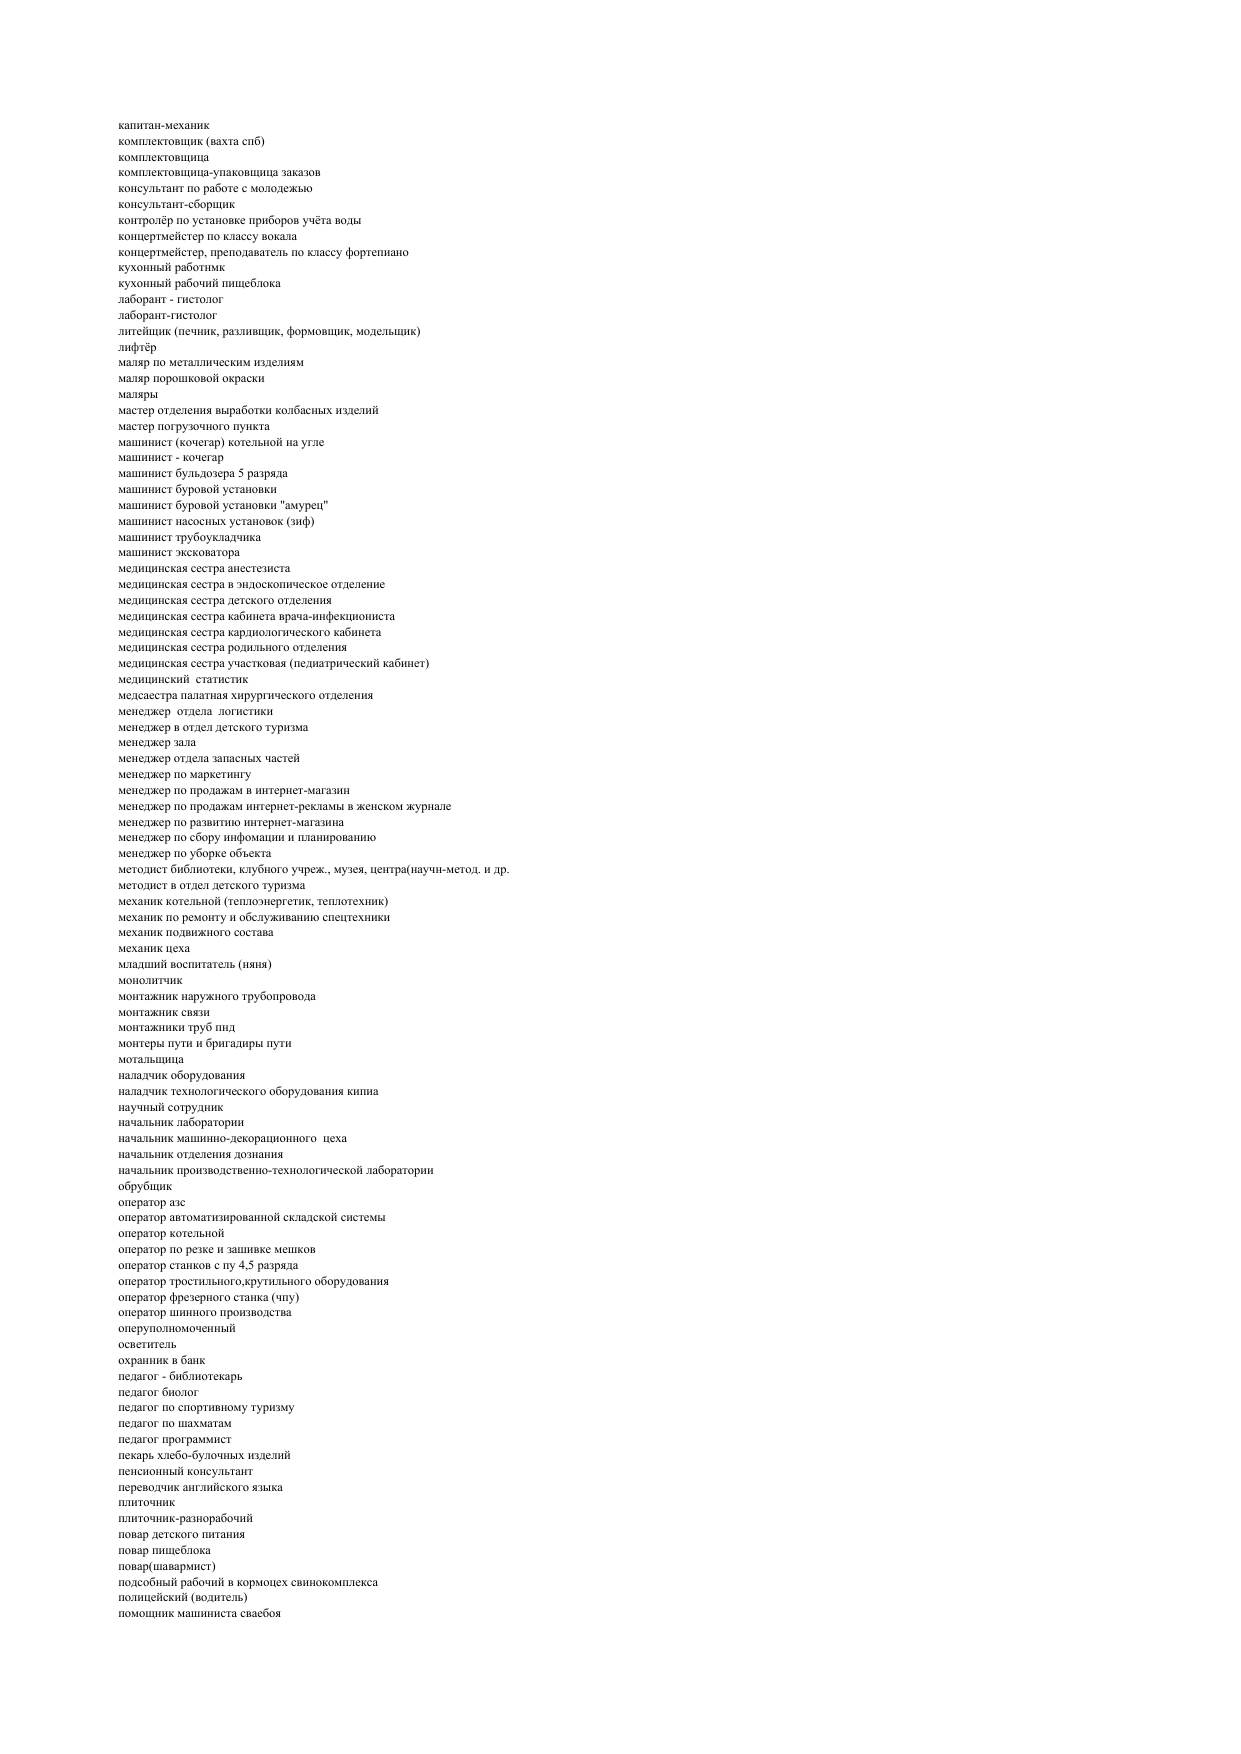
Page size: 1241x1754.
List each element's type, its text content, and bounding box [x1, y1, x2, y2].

text переводчик английского языка [118, 1480, 1163, 1494]
text начальник машинно-декорационного цеха [118, 1131, 1163, 1145]
text плиточник-разнорабочий [118, 1511, 1163, 1525]
text педагог - библиотекарь [118, 1369, 1163, 1383]
text оператор станков с пу 4,5 разряда [118, 1258, 1163, 1272]
text комплектовщик (вахта спб) [118, 134, 1163, 148]
text мастер отделения выработки колбасных изделий [118, 403, 1163, 417]
text лаборант - гистолог [118, 292, 1163, 306]
text оператор автоматизированной складской системы [118, 1211, 1163, 1224]
text машинист трубоукладчика [118, 530, 1163, 544]
text маляры [118, 387, 1163, 401]
text менеджер по продажам в интернет-магазин [118, 783, 1163, 797]
text менеджер отдела логистики [118, 704, 1163, 718]
text лаборант-гистолог [118, 308, 1163, 322]
text маляр порошковой окраски [118, 371, 1163, 385]
text механик котельной (теплоэнергетик, теплотехник) [118, 894, 1163, 908]
text менеджер отдела запасных частей [118, 751, 1163, 765]
text монолитчик [118, 973, 1163, 987]
text медицинская сестра родильного отделения [118, 641, 1163, 654]
text медицинская сестра кардиологического кабинета [118, 625, 1163, 639]
text мотальщица [118, 1052, 1163, 1066]
text машинист буровой установки "амурец" [118, 498, 1163, 512]
text медицинская сестра анестезиста [118, 561, 1163, 575]
text начальник отделения дознания [118, 1147, 1163, 1161]
text помощник машиниста сваебоя [118, 1606, 1163, 1620]
text педагог по спортивному туризму [118, 1401, 1163, 1414]
text кухонный рабочий пищеблока [118, 276, 1163, 290]
text медицинская сестра детского отделения [118, 593, 1163, 607]
text методист библиотеки, клубного учреж., музея, центра(научн-метод. и др. [118, 862, 1163, 876]
text педагог по шахматам [118, 1416, 1163, 1430]
text контролёр по установке приборов учёта воды [118, 213, 1163, 227]
text концертмейстер по классу вокала [118, 229, 1163, 243]
text комплектовщица [118, 150, 1163, 164]
text оператор шинного производства [118, 1306, 1163, 1319]
text монтажники труб пнд [118, 1021, 1163, 1034]
text менеджер по развитию интернет-магазина [118, 815, 1163, 829]
text машинист буровой установки [118, 482, 1163, 496]
text обрубщик [118, 1179, 1163, 1193]
text маляр по металлическим изделиям [118, 356, 1163, 369]
text монтажник наружного трубопровода [118, 989, 1163, 1003]
text мастер погрузочного пункта [118, 419, 1163, 433]
text оперуполномоченный [118, 1321, 1163, 1335]
text начальник производственно-технологической лаборатории [118, 1163, 1163, 1177]
text медсаестра палатная хирургического отделения [118, 688, 1163, 702]
text медицинская сестра в эндоскопическое отделение [118, 577, 1163, 591]
text менеджер по сбору инфомации и планированию [118, 831, 1163, 844]
text медицинская сестра участковая (педиатрический кабинет) [118, 656, 1163, 670]
text научный сотрудник [118, 1100, 1163, 1114]
text механик цеха [118, 941, 1163, 955]
text оператор тростильного,крутильного оборудования [118, 1274, 1163, 1288]
text начальник лаборатории [118, 1116, 1163, 1129]
text консультант-сборщик [118, 197, 1163, 211]
text медицинская сестра кабинета врача-инфекциониста [118, 609, 1163, 623]
text пекарь хлебо-булочных изделий [118, 1448, 1163, 1462]
text менеджер по продажам интернет-рекламы в женском журнале [118, 799, 1163, 813]
text пенсионный консультант [118, 1464, 1163, 1478]
text машинист насосных установок (зиф) [118, 514, 1163, 528]
text оператор фрезерного станка (чпу) [118, 1290, 1163, 1304]
text подсобный рабочий в кормоцех свинокомплекса [118, 1575, 1163, 1589]
text полицейский (водитель) [118, 1591, 1163, 1604]
text монтажник связи [118, 1005, 1163, 1019]
text наладчик оборудования [118, 1068, 1163, 1082]
text медицинский статистик [118, 672, 1163, 686]
text оператор азс [118, 1195, 1163, 1209]
text методист в отдел детского туризма [118, 878, 1163, 892]
text кухонный работнмк [118, 261, 1163, 274]
text машинист - кочегар [118, 451, 1163, 464]
text оператор по резке и зашивке мешков [118, 1242, 1163, 1256]
text машинист (кочегар) котельной на угле [118, 435, 1163, 449]
text литейщик (печник, разливщик, формовщик, модельщик) [118, 324, 1163, 338]
text механик подвижного состава [118, 926, 1163, 939]
text педагог биолог [118, 1385, 1163, 1399]
text менеджер по уборке объекта [118, 846, 1163, 860]
text повар детского питания [118, 1527, 1163, 1541]
text охранник в банк [118, 1353, 1163, 1367]
text менеджер по маркетингу [118, 767, 1163, 781]
text наладчик технологического оборудования кипиа [118, 1084, 1163, 1098]
text механик по ремонту и обслуживанию спецтехники [118, 910, 1163, 924]
text повар пищеблока [118, 1543, 1163, 1557]
text машинист бульдозера 5 разряда [118, 466, 1163, 480]
text концертмейстер, преподаватель по классу фортепиано [118, 245, 1163, 259]
text менеджер зала [118, 736, 1163, 749]
text осветитель [118, 1337, 1163, 1351]
text оператор котельной [118, 1226, 1163, 1240]
text повар(шавармист) [118, 1559, 1163, 1573]
text капитан-механик [118, 118, 1163, 132]
text младший воспитатель (няня) [118, 957, 1163, 971]
text лифтёр [118, 340, 1163, 354]
text плиточник [118, 1496, 1163, 1509]
text монтеры пути и бригадиры пути [118, 1036, 1163, 1050]
text педагог программист [118, 1432, 1163, 1446]
text консультант по работе с молодежью [118, 181, 1163, 195]
text комплектовщица-упаковщица заказов [118, 166, 1163, 179]
text машинист эксковатора [118, 546, 1163, 559]
text менеджер в отдел детского туризма [118, 720, 1163, 734]
